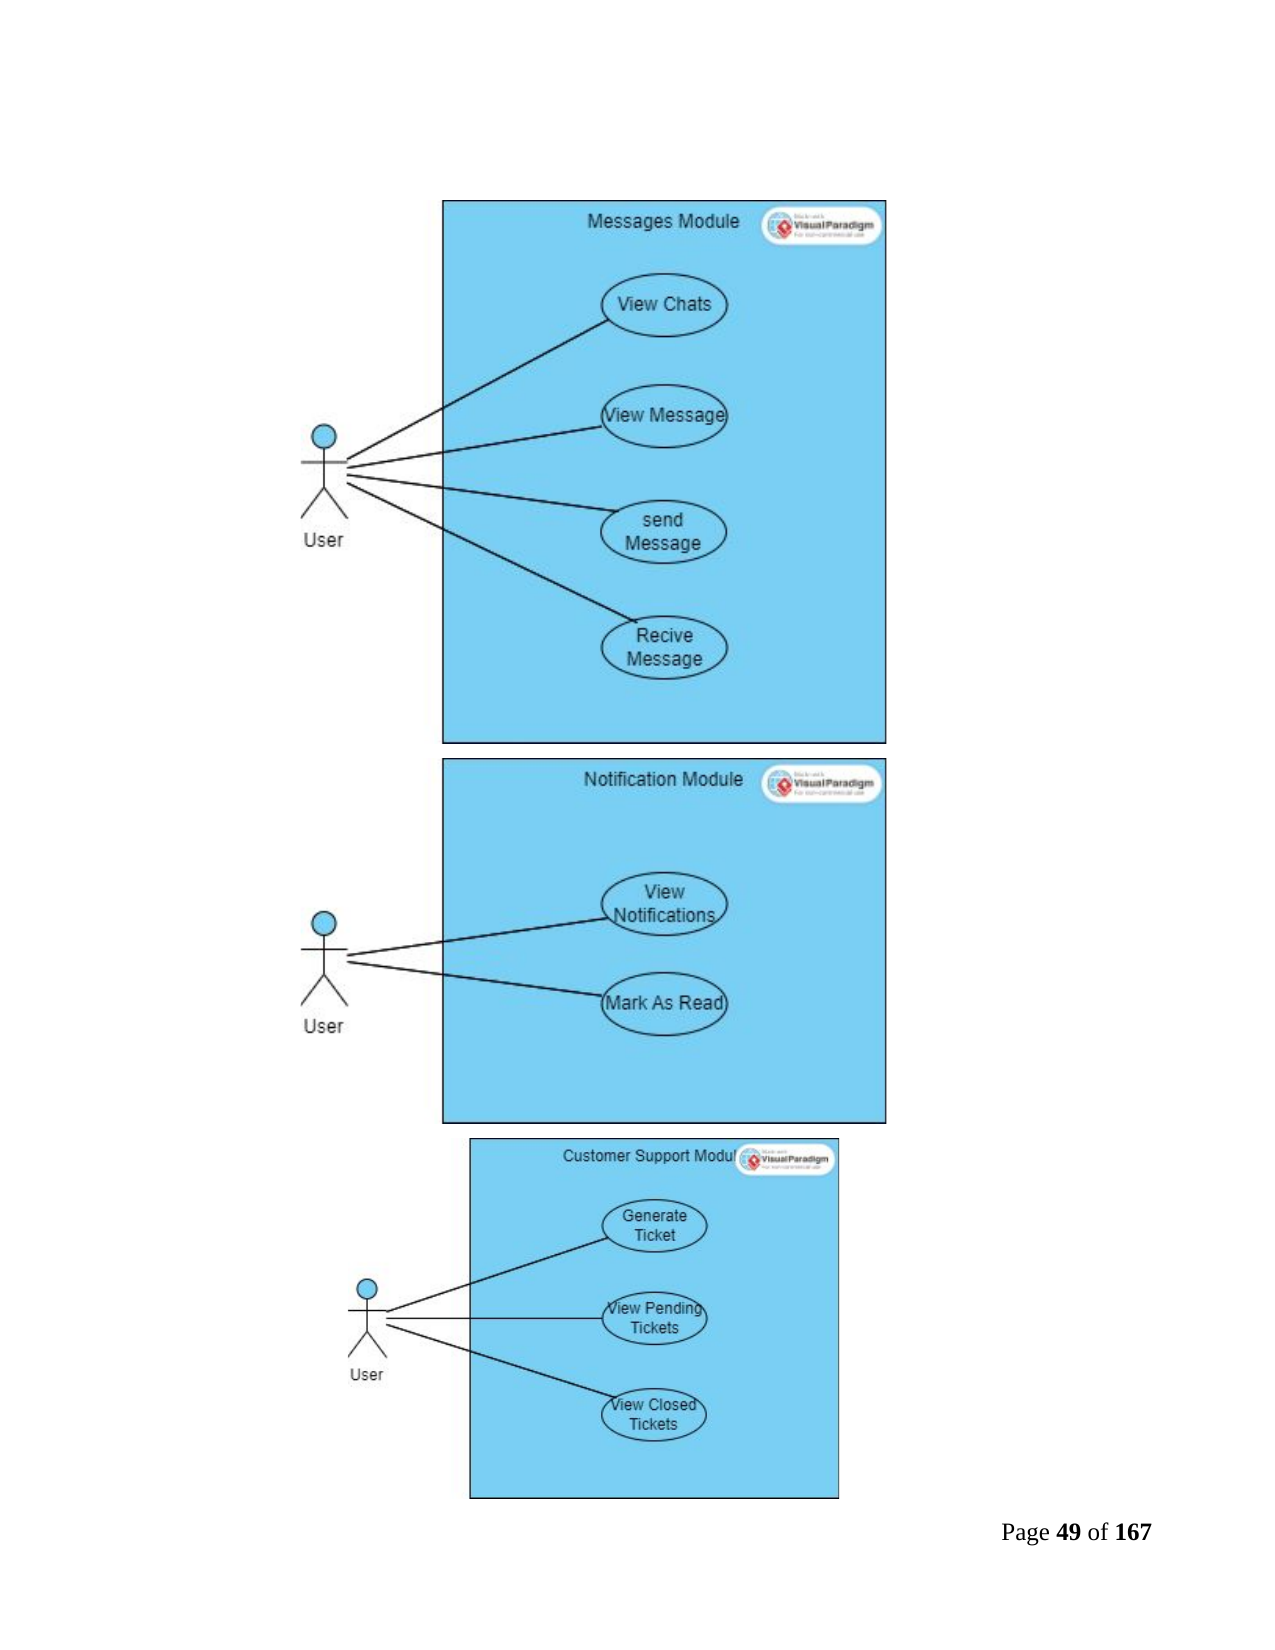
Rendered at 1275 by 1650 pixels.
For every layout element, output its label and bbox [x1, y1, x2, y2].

table_cell [55, 150, 1132, 1500]
